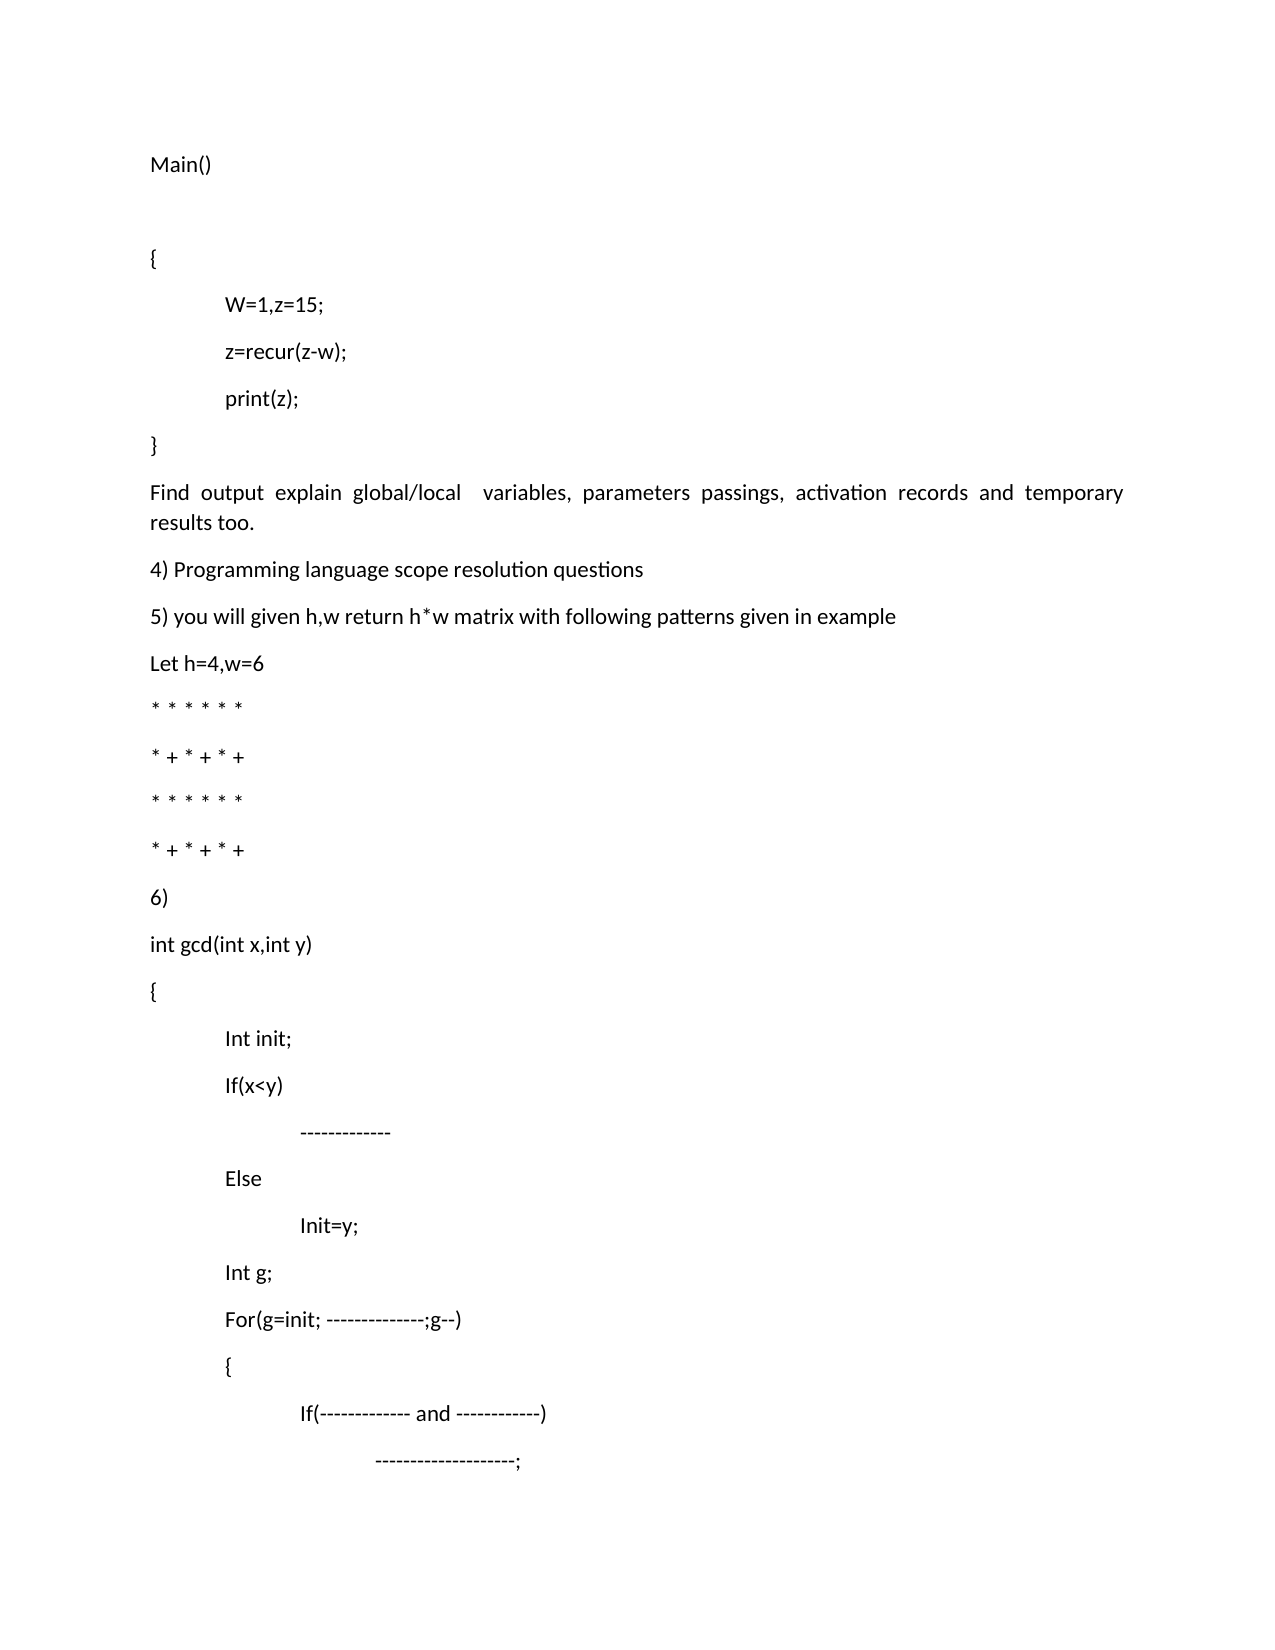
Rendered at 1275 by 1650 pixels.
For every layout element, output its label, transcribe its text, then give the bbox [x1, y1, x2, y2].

text 5) you will given h,w return h*w matrix with following patterns given in example [150, 602, 1125, 630]
text 4) Programming language scope resolution questions [150, 555, 1125, 583]
text z=recur(z-w); [150, 337, 1125, 366]
text ------------- [150, 1118, 1125, 1146]
text Main() [150, 150, 1125, 178]
text * + * + * + [150, 743, 1125, 771]
text If(x<y) [150, 1071, 1125, 1099]
text Int init; [150, 1024, 1125, 1052]
text 6) [150, 883, 1125, 911]
text print(z); [150, 384, 1125, 412]
text Int g; [150, 1258, 1125, 1286]
text * + * + * + [150, 836, 1125, 864]
text * * * * * * [150, 789, 1125, 818]
text Find output explain global/local variables, parameters passings, activation records and temporary results too. [150, 478, 1125, 536]
text W=1,z=15; [150, 291, 1125, 319]
text { [150, 977, 1125, 1005]
text For(g=init; --------------;g--) [150, 1305, 1125, 1333]
text { [150, 1352, 1125, 1380]
text --------------------; [150, 1446, 1125, 1474]
text int gcd(int x,int y) [150, 930, 1125, 958]
text Let h=4,w=6 [150, 649, 1125, 677]
text * * * * * * [150, 696, 1125, 724]
text Init=y; [150, 1211, 1125, 1239]
text If(------------- and ------------) [150, 1399, 1125, 1427]
text } [150, 431, 1125, 459]
text Else [150, 1164, 1125, 1193]
text { [150, 244, 1125, 272]
